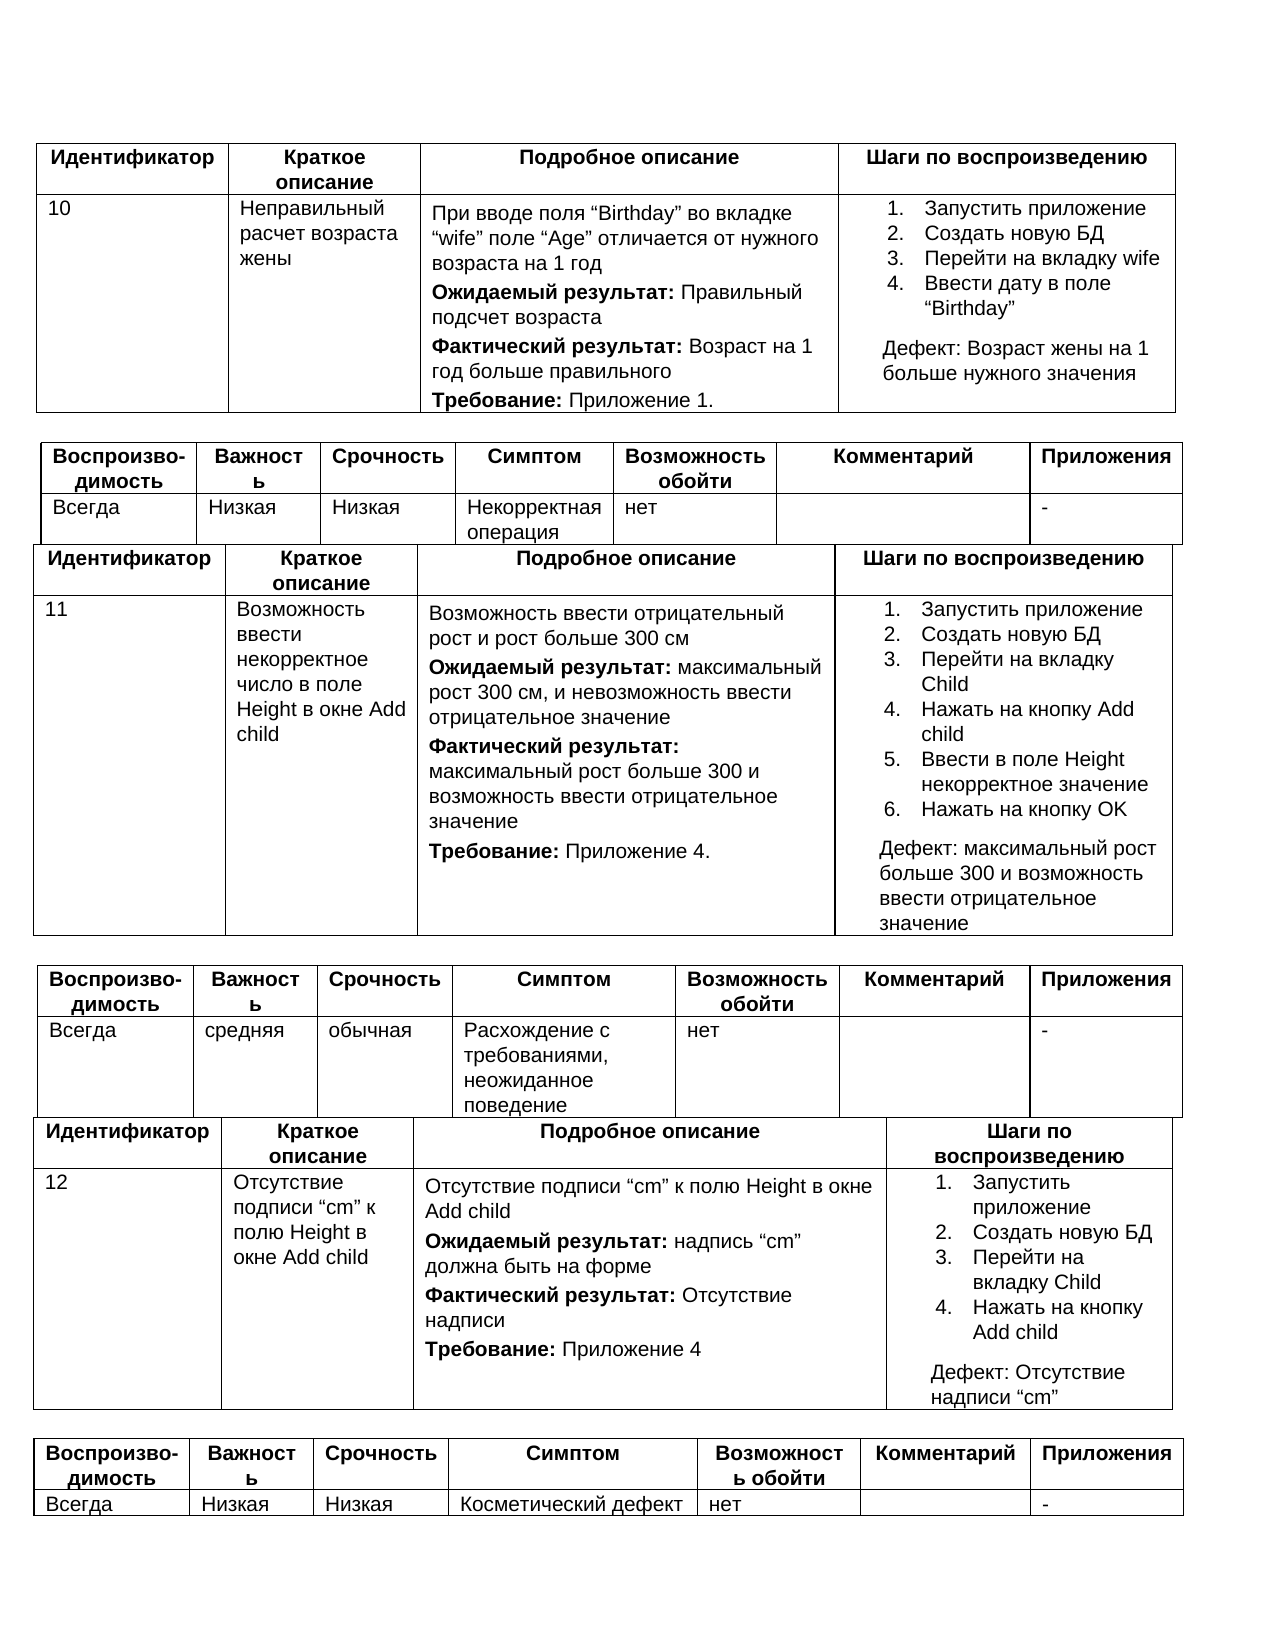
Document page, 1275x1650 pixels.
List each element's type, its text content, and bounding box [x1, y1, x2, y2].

table_cell Запустить приложение Создать новую БД Перейти на вкладку wife Ввести дату в поле “Birthday” Дефект: Возраст жены на 1 больше нужного значения [839, 195, 1175, 412]
table_cell Отсутствие подписи “cm” к полю Height в окне Add child [222, 1169, 413, 1408]
table_cell [840, 1017, 1029, 1117]
table_header Симптом [456, 443, 613, 493]
table_cell 11 [34, 596, 225, 935]
table_header Срочность [318, 966, 452, 1016]
table_cell - [1031, 1017, 1182, 1117]
table_cell Отсутствие подписи “cm” к полю Height в окне Add child Ожидаемый результат: надпись “cm” должна быть на форме Фактический результат: Отсутствие надписи Требование: Приложение 4 [414, 1169, 886, 1408]
table_header Важность [190, 1439, 313, 1489]
table_cell Идентификатор [34, 545, 225, 595]
table_cell Низкая [190, 1490, 313, 1515]
table_cell Краткое описание [222, 1118, 413, 1168]
table_cell Всегда [38, 1017, 193, 1117]
table_header Идентификатор [37, 144, 228, 194]
table_cell Возможность ввести отрицательный рост и рост больше 300 см Ожидаемый результат: максимальный рост 300 см, и невозможность ввести отрицательное значение Фактический результат: максимальный рост больше 300 и возможность ввести отрицательное значение Требование: Приложение 4. [418, 596, 834, 935]
table_header Подробное описание [421, 144, 838, 194]
table_cell Подробное описание [414, 1118, 886, 1168]
table_cell Низкая [321, 494, 455, 544]
table_cell Подробное описание [418, 545, 834, 595]
table_header Симптом [453, 966, 675, 1016]
table_header Важность [194, 966, 317, 1016]
table_cell средняя [194, 1017, 317, 1117]
table_cell - [1031, 1490, 1183, 1515]
table_cell При вводе поля “Birthday” во вкладке “wife” поле “Age” отличается от нужного возраста на 1 год Ожидаемый результат: Правильный подсчет возраста Фактический результат: Возраст на 1 год больше правильного Требование: Приложение 1. [421, 195, 838, 412]
table_cell Идентификатор [34, 1118, 221, 1168]
table_cell Низкая [197, 494, 320, 544]
table_cell [777, 494, 1029, 544]
table_cell нет [698, 1490, 860, 1515]
table_cell обычная [318, 1017, 452, 1117]
table_header Приложения [1031, 1439, 1183, 1489]
table_header Воспроизво-димость [38, 966, 193, 1016]
table_cell [861, 1490, 1030, 1515]
table_header Симптом [449, 1439, 697, 1489]
table_cell - [1031, 494, 1182, 544]
table_cell Неправильный расчет возраста жены [229, 195, 420, 412]
table_cell Косметический дефект [449, 1490, 697, 1515]
table_cell Возможность ввести некорректное число в поле Height в окне Add child [226, 596, 417, 935]
table_header Срочность [321, 443, 455, 493]
table_cell 10 [37, 195, 228, 412]
table_header Возможность обойти [614, 443, 776, 493]
table_header Комментарий [840, 966, 1029, 1016]
table_header Шаги по воспроизведению [839, 144, 1175, 194]
table_cell Всегда [42, 494, 196, 544]
table_header Возможность обойти [698, 1439, 860, 1489]
table_header Воспроизво-димость [35, 1439, 189, 1489]
table_cell Запустить приложение Создать новую БД Перейти на вкладку Child Нажать на кнопку Add child Дефект: Отсутствие надписи “cm” [887, 1169, 1172, 1408]
table_cell Расхождение с требованиями, неожиданное поведение [453, 1017, 675, 1117]
table_cell нет [614, 494, 776, 544]
table_cell Запустить приложение Создать новую БД Перейти на вкладку Child Нажать на кнопку Add child Ввести в поле Height некорректное значение Нажать на кнопку OK Дефект: максимальный рост больше 300 и возможность ввести отрицательное значение [836, 596, 1172, 935]
table_header Важность [197, 443, 320, 493]
table_header Возможность обойти [676, 966, 839, 1016]
table_cell нет [676, 1017, 839, 1117]
table_header Воспроизво-димость [42, 443, 196, 493]
table_header Приложения [1031, 966, 1182, 1016]
table_cell Шаги по воспроизведению [836, 545, 1172, 595]
table_cell Краткое описание [226, 545, 417, 595]
table_cell 12 [34, 1169, 221, 1408]
table_header Краткое описание [229, 144, 420, 194]
table_header Приложения [1031, 443, 1182, 493]
table_cell Всегда [35, 1490, 189, 1515]
table_header Комментарий [777, 443, 1029, 493]
table_cell Шаги по воспроизведению [887, 1118, 1172, 1168]
table_header Комментарий [861, 1439, 1030, 1489]
table_cell Некорректная операция [456, 494, 613, 544]
table_header Срочность [314, 1439, 448, 1489]
table_cell Низкая [314, 1490, 448, 1515]
